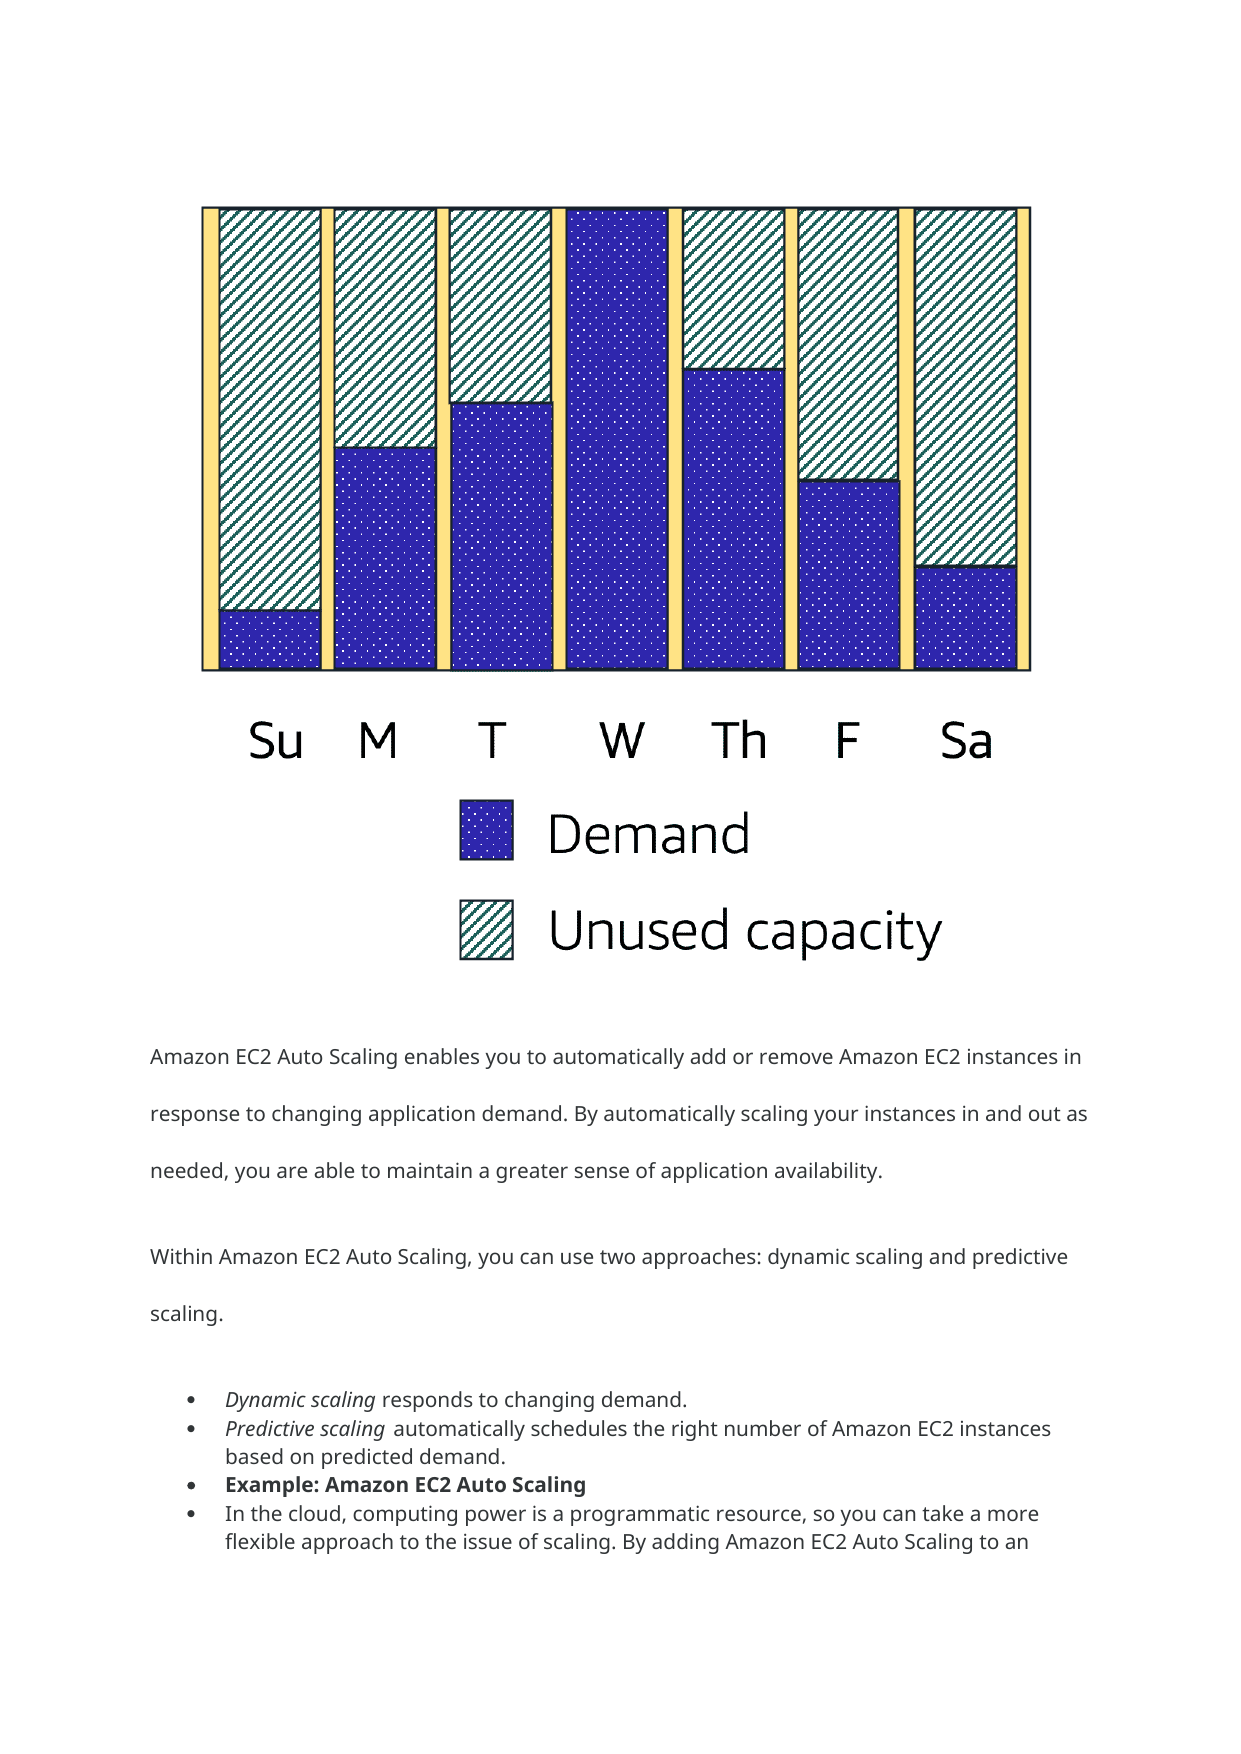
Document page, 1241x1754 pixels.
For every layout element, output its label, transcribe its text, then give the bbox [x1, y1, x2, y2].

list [187, 1499, 1090, 1556]
picture [150, 150, 1091, 1014]
text Amazon EC2 Auto Scaling enables you to automatically add or remove Amazon EC2 instances in response to changing application demand. By automatically scaling your instances in and out as needed, you are able to maintain a greater sense of application availability. [150, 1042, 1090, 1185]
list Predictive scaling automatically schedules the right number of Amazon EC2 instances based on predicted demand. [187, 1414, 1090, 1471]
text Within Amazon EC2 Auto Scaling, you can use two approaches: dynamic scaling and predictive scaling. [150, 1242, 1090, 1328]
list Dynamic scaling responds to changing demand. [187, 1385, 1090, 1414]
list Example: Amazon EC2 Auto Scaling [187, 1471, 1090, 1499]
